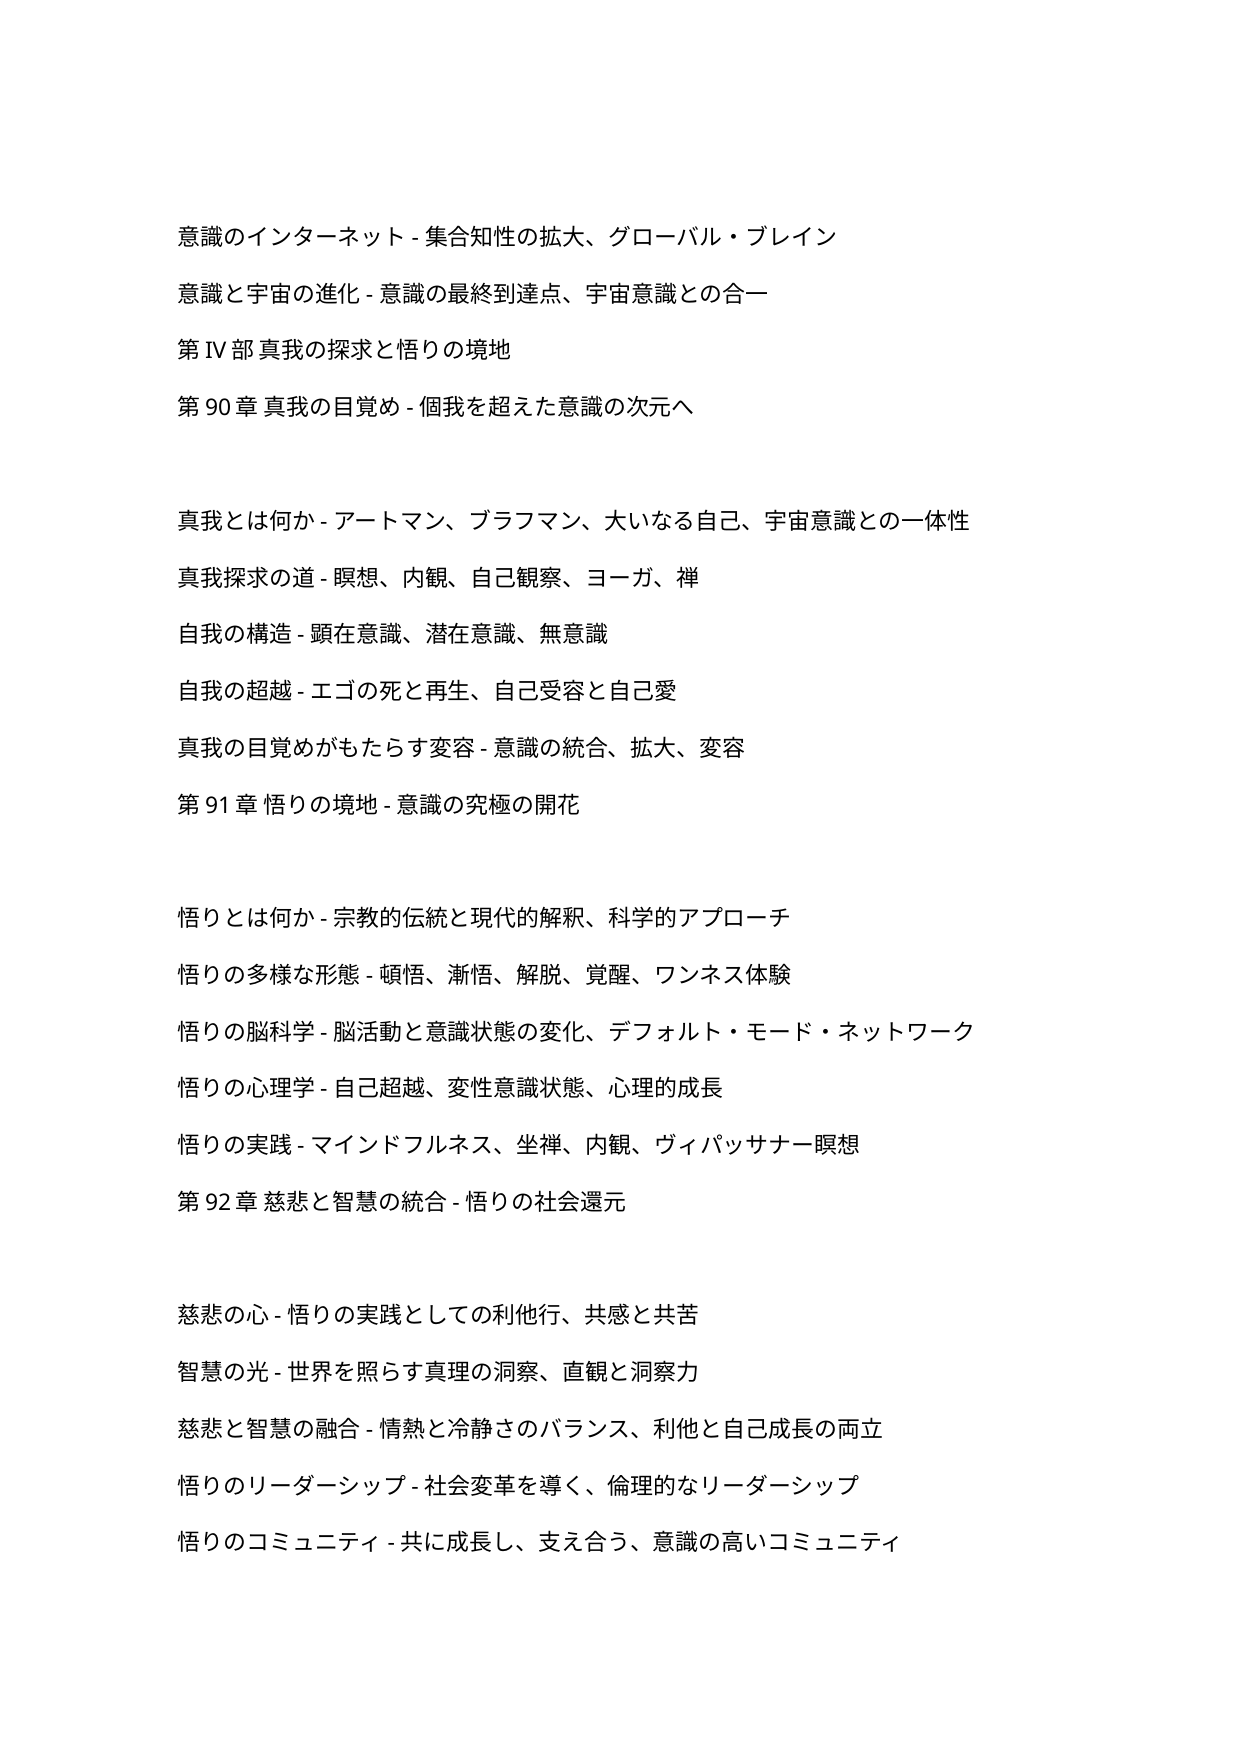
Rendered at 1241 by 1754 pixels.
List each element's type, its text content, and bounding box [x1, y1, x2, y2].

text 悟りの心理学 - 自己超越、変性意識状態、心理的成長 [177, 1068, 1063, 1106]
text 真我とは何か - アートマン、ブラフマン、大いなる自己、宇宙意識との一体性 [177, 501, 1063, 538]
text 真我の目覚めがもたらす変容 - 意識の統合、拡大、変容 [177, 728, 1063, 765]
text 慈悲の心 - 悟りの実践としての利他行、共感と共苦 [177, 1295, 1063, 1333]
text 悟りのリーダーシップ - 社会変革を導く、倫理的なリーダーシップ [177, 1465, 1063, 1503]
text 第92章 慈悲と智慧の統合 - 悟りの社会還元 [177, 1182, 1063, 1219]
text 第91章 悟りの境地 - 意識の究極の開花 [177, 784, 1063, 822]
text 第IV部 真我の探求と悟りの境地 [177, 330, 1063, 368]
text 真我探求の道 - 瞑想、内観、自己観察、ヨーガ、禅 [177, 557, 1063, 595]
text 智慧の光 - 世界を照らす真理の洞察、直観と洞察力 [177, 1352, 1063, 1389]
text 悟りのコミュニティ - 共に成長し、支え合う、意識の高いコミュニティ [177, 1522, 1063, 1560]
text 意識のインターネット - 集合知性の拡大、グローバル・ブレイン [177, 217, 1063, 254]
text 意識と宇宙の進化 - 意識の最終到達点、宇宙意識との合一 [177, 273, 1063, 311]
text 悟りの多様な形態 - 頓悟、漸悟、解脱、覚醒、ワンネス体験 [177, 954, 1063, 992]
text 悟りの実践 - マインドフルネス、坐禅、内観、ヴィパッサナー瞑想 [177, 1125, 1063, 1162]
text 悟りとは何か - 宗教的伝統と現代的解釈、科学的アプローチ [177, 898, 1063, 935]
text 第90章 真我の目覚め - 個我を超えた意識の次元へ [177, 387, 1063, 424]
text 自我の超越 - エゴの死と再生、自己受容と自己愛 [177, 671, 1063, 708]
text 悟りの脳科学 - 脳活動と意識状態の変化、デフォルト・モード・ネットワーク [177, 1011, 1063, 1049]
text 自我の構造 - 顕在意識、潜在意識、無意識 [177, 614, 1063, 652]
text 慈悲と智慧の融合 - 情熱と冷静さのバランス、利他と自己成長の両立 [177, 1409, 1063, 1446]
